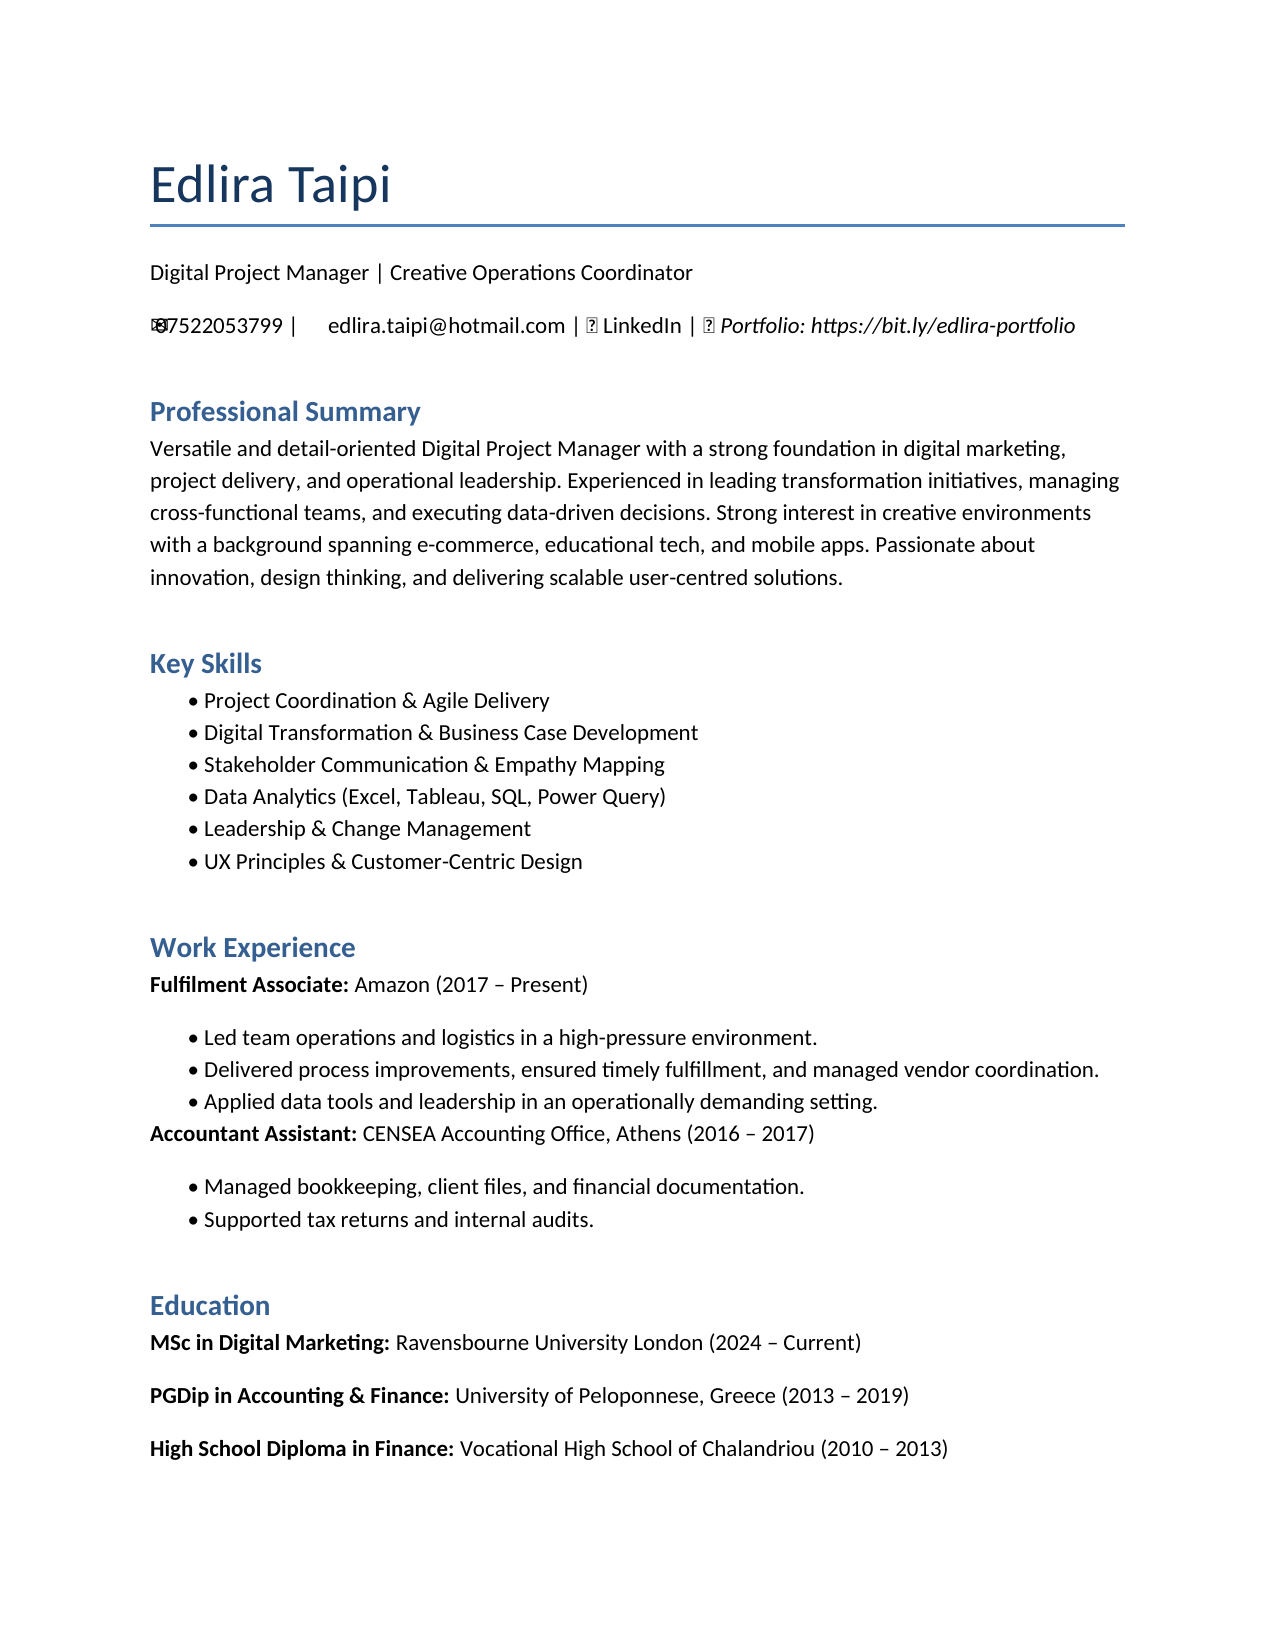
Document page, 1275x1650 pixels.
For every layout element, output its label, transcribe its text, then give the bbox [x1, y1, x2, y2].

text Fulfilment Associate: Amazon (2017 – Present) [150, 970, 1125, 998]
text 📞 07522053799 | ✉️ edlira.taipi@hotmail.com | 🌐 LinkedIn | 📂 Portfolio: https://bit.ly/edlira-portfolio [150, 311, 1125, 339]
text • Managed bookkeeping, client files, and financial documentation. • Supported tax returns and internal audits. [187, 1172, 1125, 1233]
text PGDip in Accounting & Finance: University of Peloponnese, Greece (2013 – 2019) [150, 1381, 1125, 1409]
text Versatile and detail-oriented Digital Project Manager with a strong foundation in digital marketing, project delivery, and operational leadership. Experienced in leading transformation initiatives, managing cross-functional teams, and executing data-driven decisions. Strong interest in creative environments with a background spanning e-commerce, educational tech, and mobile apps. Passionate about innovation, design thinking, and delivering scalable user-centred solutions. [150, 434, 1125, 591]
text • Led team operations and logistics in a high-pressure environment. • Delivered process improvements, ensured timely fulfillment, and managed vendor coordination. • Applied data tools and leadership in an operationally demanding setting. [187, 1023, 1125, 1115]
subtitle Professional Summary [150, 393, 1125, 429]
text High School Diploma in Finance: Vocational High School of Chalandriou (2010 – 2013) [150, 1434, 1125, 1462]
subtitle Work Experience [150, 929, 1125, 964]
text • Project Coordination & Agile Delivery • Digital Transformation & Business Case Development • Stakeholder Communication & Empathy Mapping • Data Analytics (Excel, Tableau, SQL, Power Query) • Leadership & Change Management • UX Principles & Customer-Centric Design [187, 686, 1125, 875]
subtitle Key Skills [150, 645, 1125, 681]
text Accountant Assistant: CENSEA Accounting Office, Athens (2016 – 2017) [150, 1119, 1125, 1147]
subtitle Education [150, 1287, 1125, 1322]
text Digital Project Manager | Creative Operations Coordinator [150, 258, 1125, 286]
text MSc in Digital Marketing: Ravensbourne University London (2024 – Current) [150, 1328, 1125, 1356]
title Edlira Taipi [150, 150, 1125, 224]
